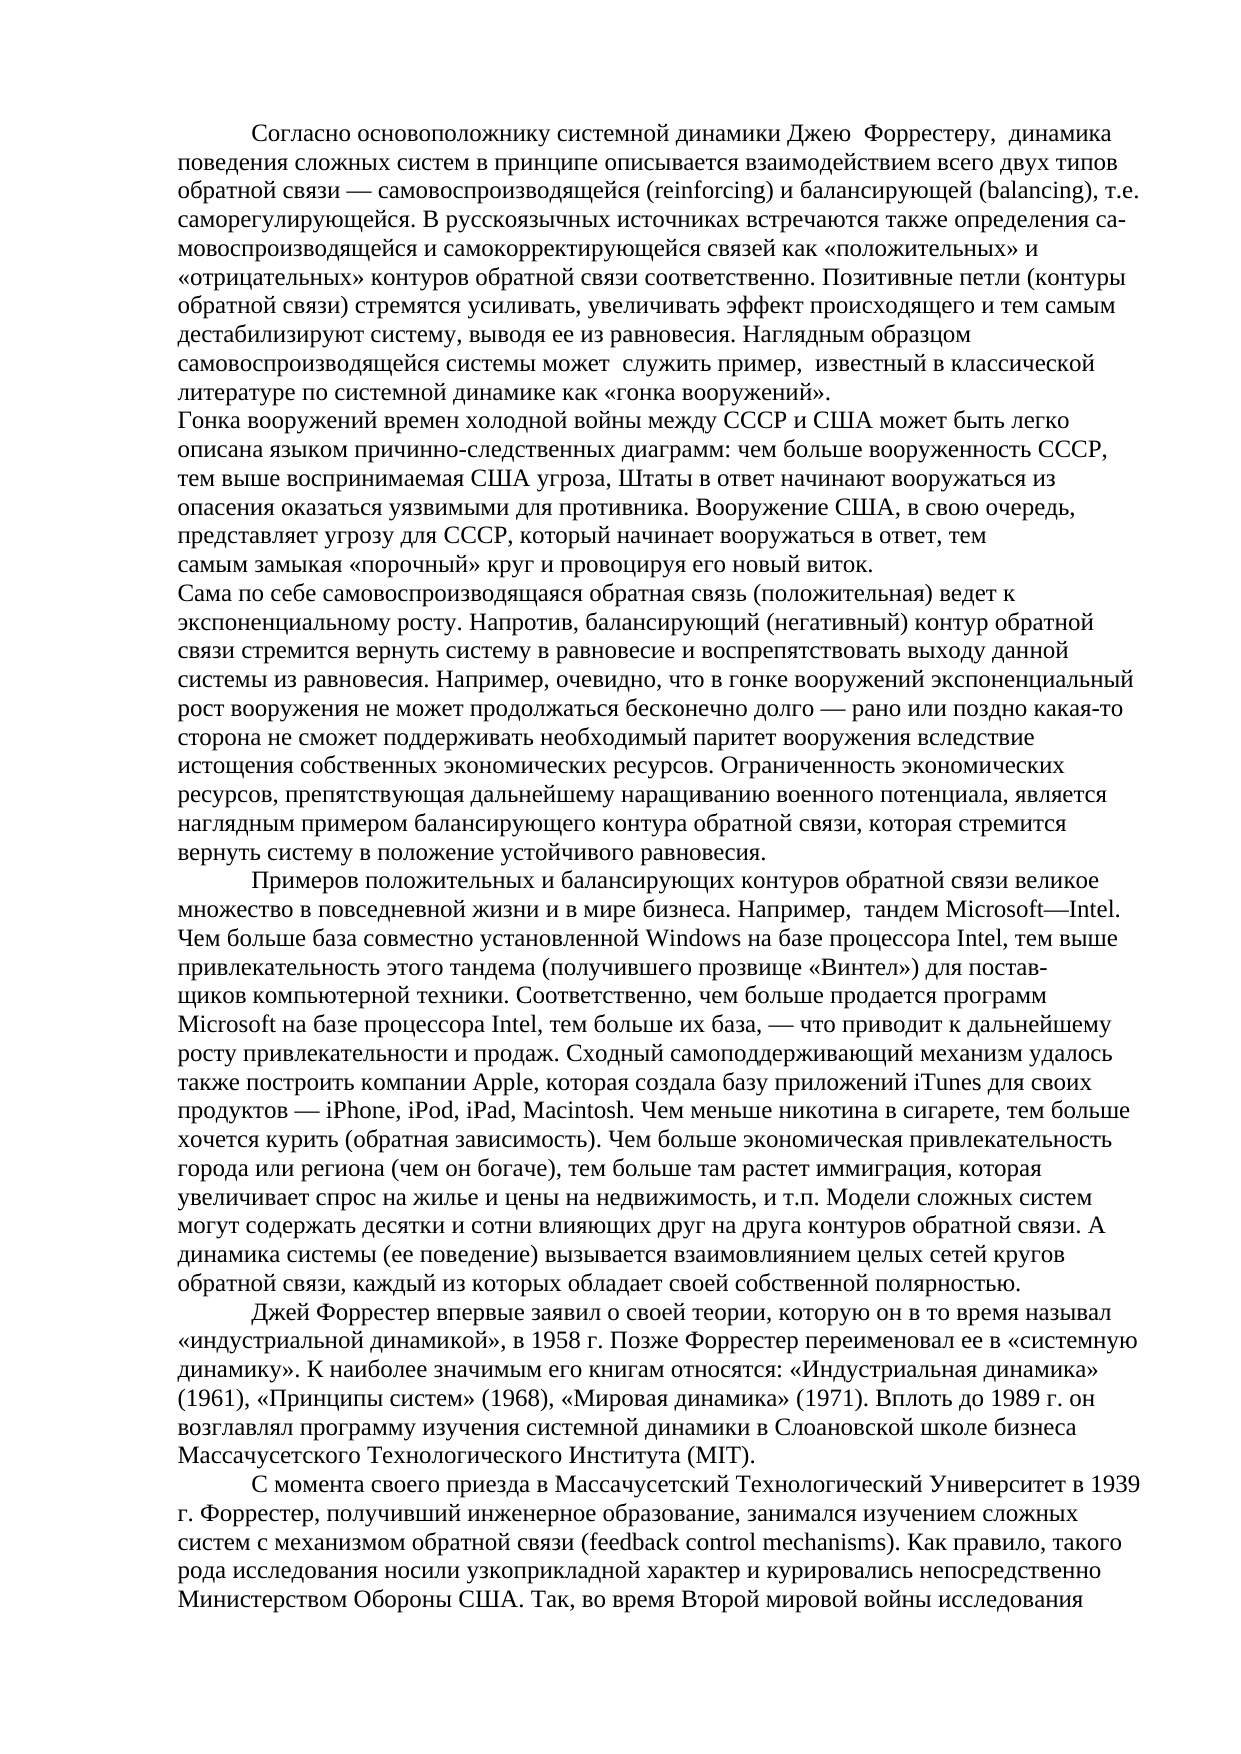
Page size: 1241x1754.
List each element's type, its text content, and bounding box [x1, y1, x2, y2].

text Согласно основоположнику системной динамики Джею Форрестеру, динамика поведения сложных систем в принципе описывается взаимодействием всего двух типов обратной связи — самовоспроизводящейся (reinforcing) и балансирующей (balancing), т.е. саморегулирующейся. В русскоязычных источниках встречаются также определения са- [177, 118, 1152, 233]
text щиков компьютерной техники. Соответственно, чем больше продается программ Microsoft на базе процессора Intel, тем больше их база, — что приводит к дальнейшему росту привлекательности и продаж. Сходный самоподдерживающий механизм удалось также построить компании Apple, которая создала базу приложений iTunes для своих продуктов — iPhone, iPod, iPad, Macintosh. Чем меньше никотина в сигарете, тем больше хочется курить (обратная зависимость). Чем больше экономическая привлекательность города или региона (чем он богаче), тем больше там растет иммиграция, которая увеличивает спрос на жилье и цены на недвижимость, и т.п. Модели сложных систем могут содержать десятки и сотни влияющих друг на друга контуров обратной связи. А динамика системы (ее поведение) вызывается взаимовлиянием целых сетей кругов обратной связи, каждый из которых обладает своей собственной полярностью. [177, 981, 1152, 1297]
text тем выше воспринимаемая США угроза, Штаты в ответ начинают вооружаться из опасения оказаться уязвимыми для противника. Вооружение США, в свою очередь, представляет угрозу для СССР, который начинает вооружаться в ответ, тем [177, 463, 1152, 549]
text Джей Форрестер впервые заявил о своей теории, которую он в то время называл «индустриальной динамикой», в 1958 г. Позже Форрестер переименовал ее в «системную динамику». К наиболее значимым его книгам относятся: «Индустриальная динамика» (1961), «Принципы систем» (1968), «Мировая динамика» (1971). Вплоть до 1989 г. он возглавлял программу изучения системной динамики в Слоановской школе бизнеса [177, 1297, 1152, 1441]
text мовоспроизводящейся и самокорректирующейся связей как «положительных» и «отрицательных» контуров обратной связи соответственно. Позитивные петли (контуры обратной связи) стремятся усиливать, увеличивать эффект происходящего и тем самым дестабилизируют систему, выводя ее из равновесия. Наглядным образцом самовоспроизводящейся системы может служить пример, известный в классической литературе по системной динамике как «гонка вооружений». [177, 233, 1152, 406]
text Массачусетского Технологического Института (MIT). [177, 1441, 1152, 1469]
text самым замыкая «порочный» круг и провоцируя его новый виток. [177, 549, 1152, 578]
text Сама по себе самовоспроизводящаяся обратная связь (положительная) ведет к экспоненциальному росту. Напротив, балансирующий (негативный) контур обратной [177, 578, 1152, 636]
text Гонка вооружений времен холодной войны между СССР и США может быть легко описана языком причинно-следственных диаграмм: чем больше вооруженность СССР, [177, 406, 1152, 463]
text связи стремится вернуть систему в равновесие и воспрепятствовать выходу данной системы из равновесия. Например, очевидно, что в гонке вооружений экспоненциальный рост вооружения не может продолжаться бесконечно долго — рано или поздно какая-то сторона не сможет поддерживать необходимый паритет вооружения вследствие истощения собственных экономических ресурсов. Ограниченность экономических ресурсов, препятствующая дальнейшему наращиванию военного потенциала, является наглядным примером балансирующего контура обратной связи, которая стремится вернуть систему в положение устойчивого равновесия. [177, 636, 1152, 866]
text Примеров положительных и балансирующих контуров обратной связи великое множество в повседневной жизни и в мире бизнеса. Например, тандем Microsoft—Intel. Чем больше база совместно установленной Windows на базе процессора Intel, тем выше привлекательность этого тандема (получившего прозвище «Винтел») для постав- [177, 866, 1152, 981]
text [177, 1469, 1152, 1613]
